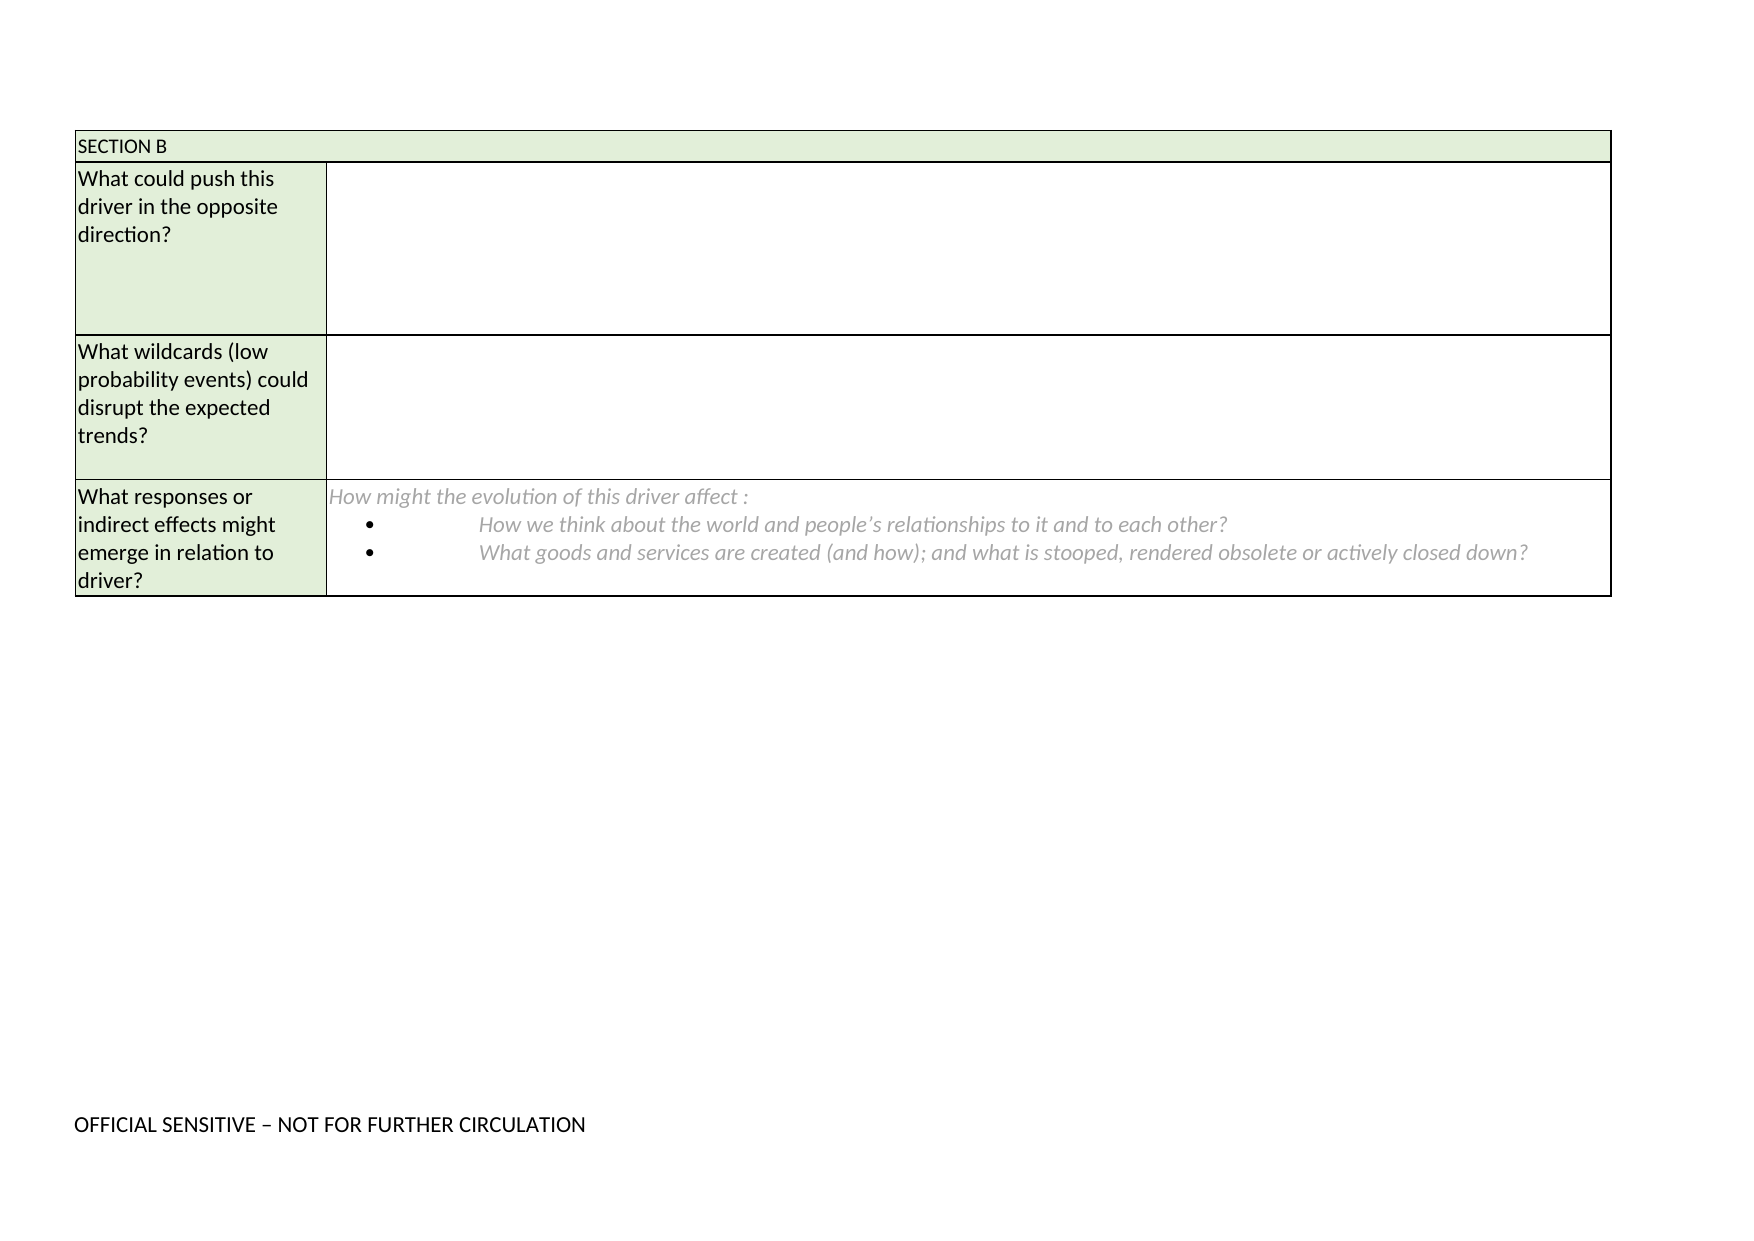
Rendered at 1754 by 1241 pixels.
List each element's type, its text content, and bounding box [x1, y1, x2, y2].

table_cell [327, 336, 1610, 479]
table_cell [327, 163, 1610, 334]
table_cell How might the evolution of this driver affect : How we think about the world and people’s relationships to it and to each other? What goods and services are created (and how); and what is stooped, rendered obsolete or actively closed down? [327, 480, 1610, 595]
table_cell What could push this driver in the opposite direction? [76, 163, 326, 334]
table_cell What responses or indirect effects might emerge in relation to driver? [76, 480, 326, 595]
table_cell What wildcards (low probability events) could disrupt the expected trends? [76, 336, 326, 479]
table_cell SECTION B [76, 131, 1610, 161]
